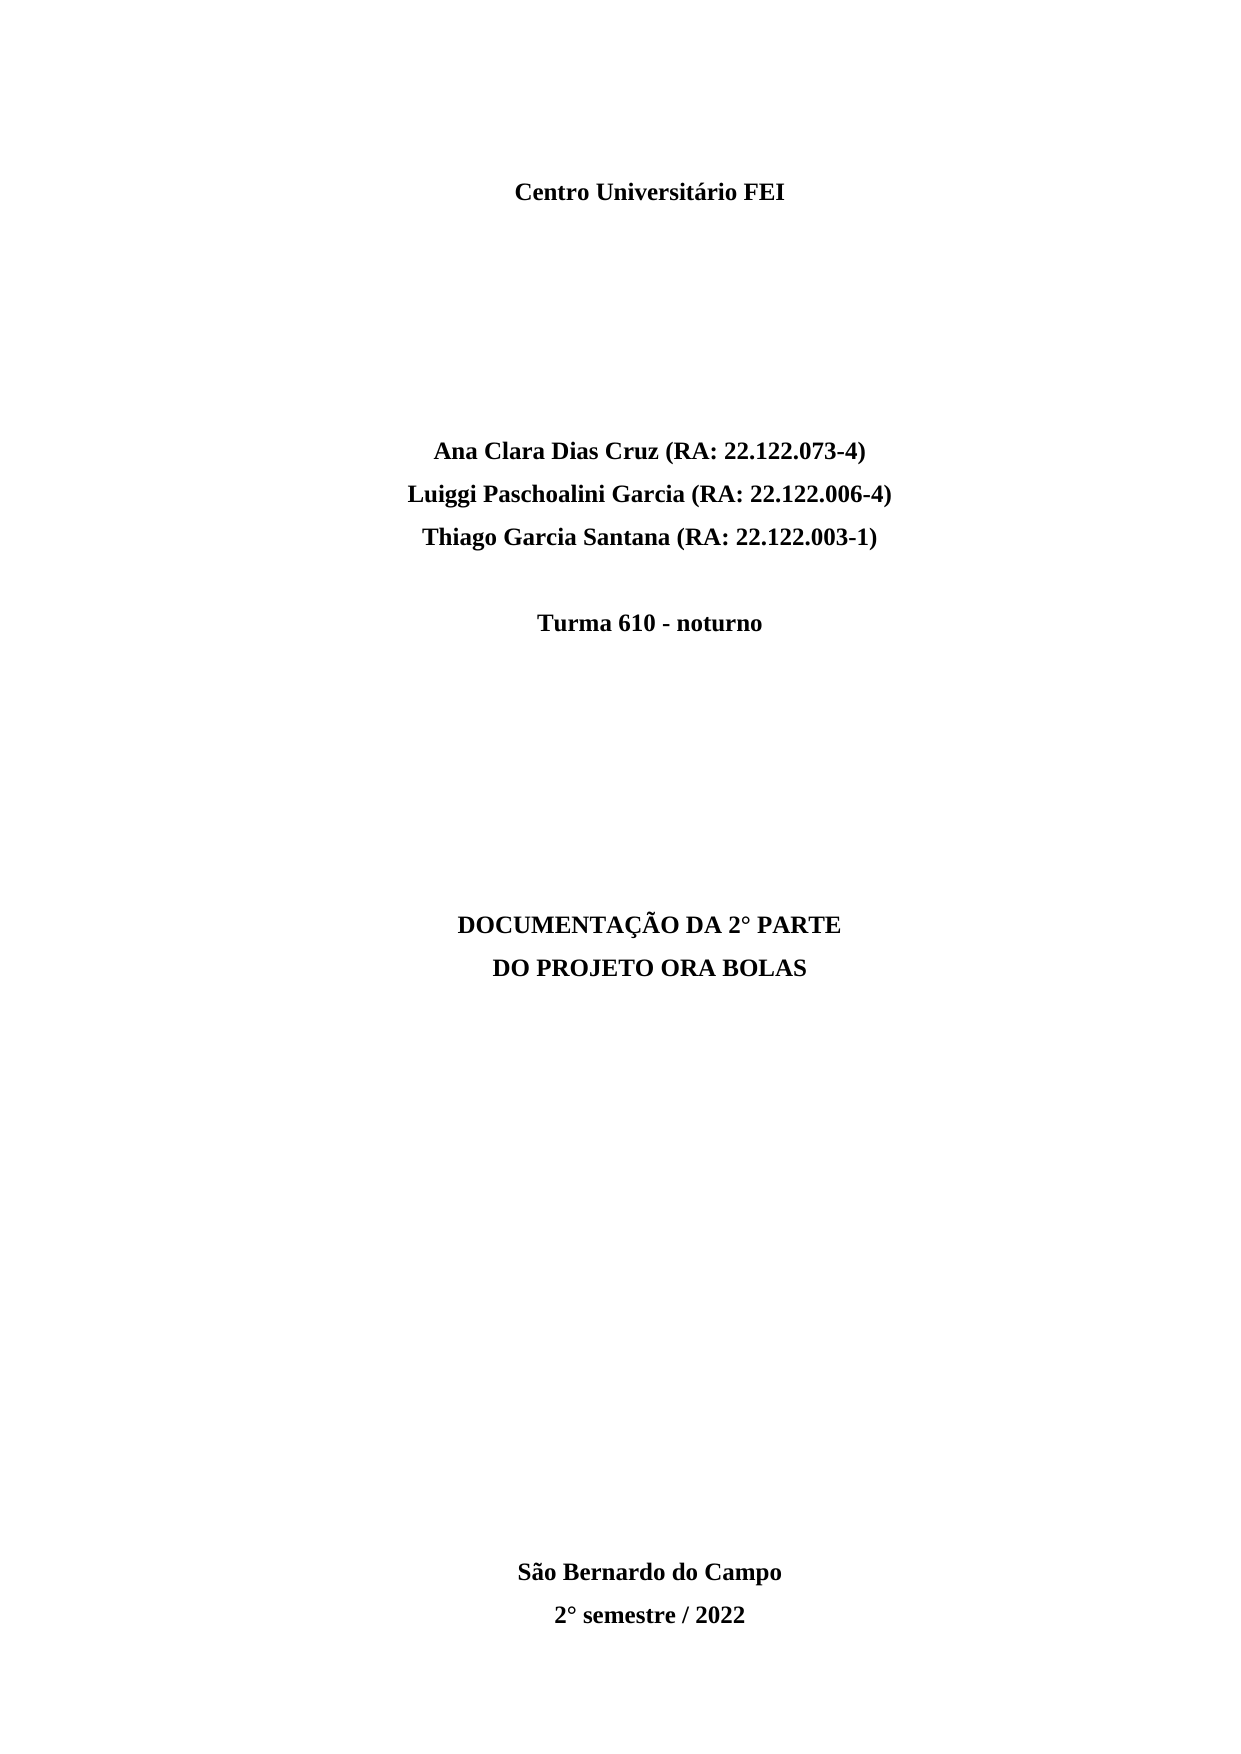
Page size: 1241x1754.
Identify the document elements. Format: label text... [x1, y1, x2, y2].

text Ana Clara Dias Cruz (RA: 22.122.073-4) [177, 436, 1122, 465]
text DO PROJETO ORA BOLAS [177, 953, 1122, 982]
text Luiggi Paschoalini Garcia (RA: 22.122.006-4) [177, 479, 1122, 508]
text DOCUMENTAÇÃO DA 2° PARTE [177, 910, 1122, 939]
text Turma 610 - noturno [177, 608, 1122, 637]
text Centro Universitário FEI [177, 177, 1122, 206]
text Thiago Garcia Santana (RA: 22.122.003-1) [177, 522, 1122, 551]
text 2° semestre / 2022 [177, 1600, 1122, 1629]
text São Bernardo do Campo [177, 1557, 1122, 1586]
